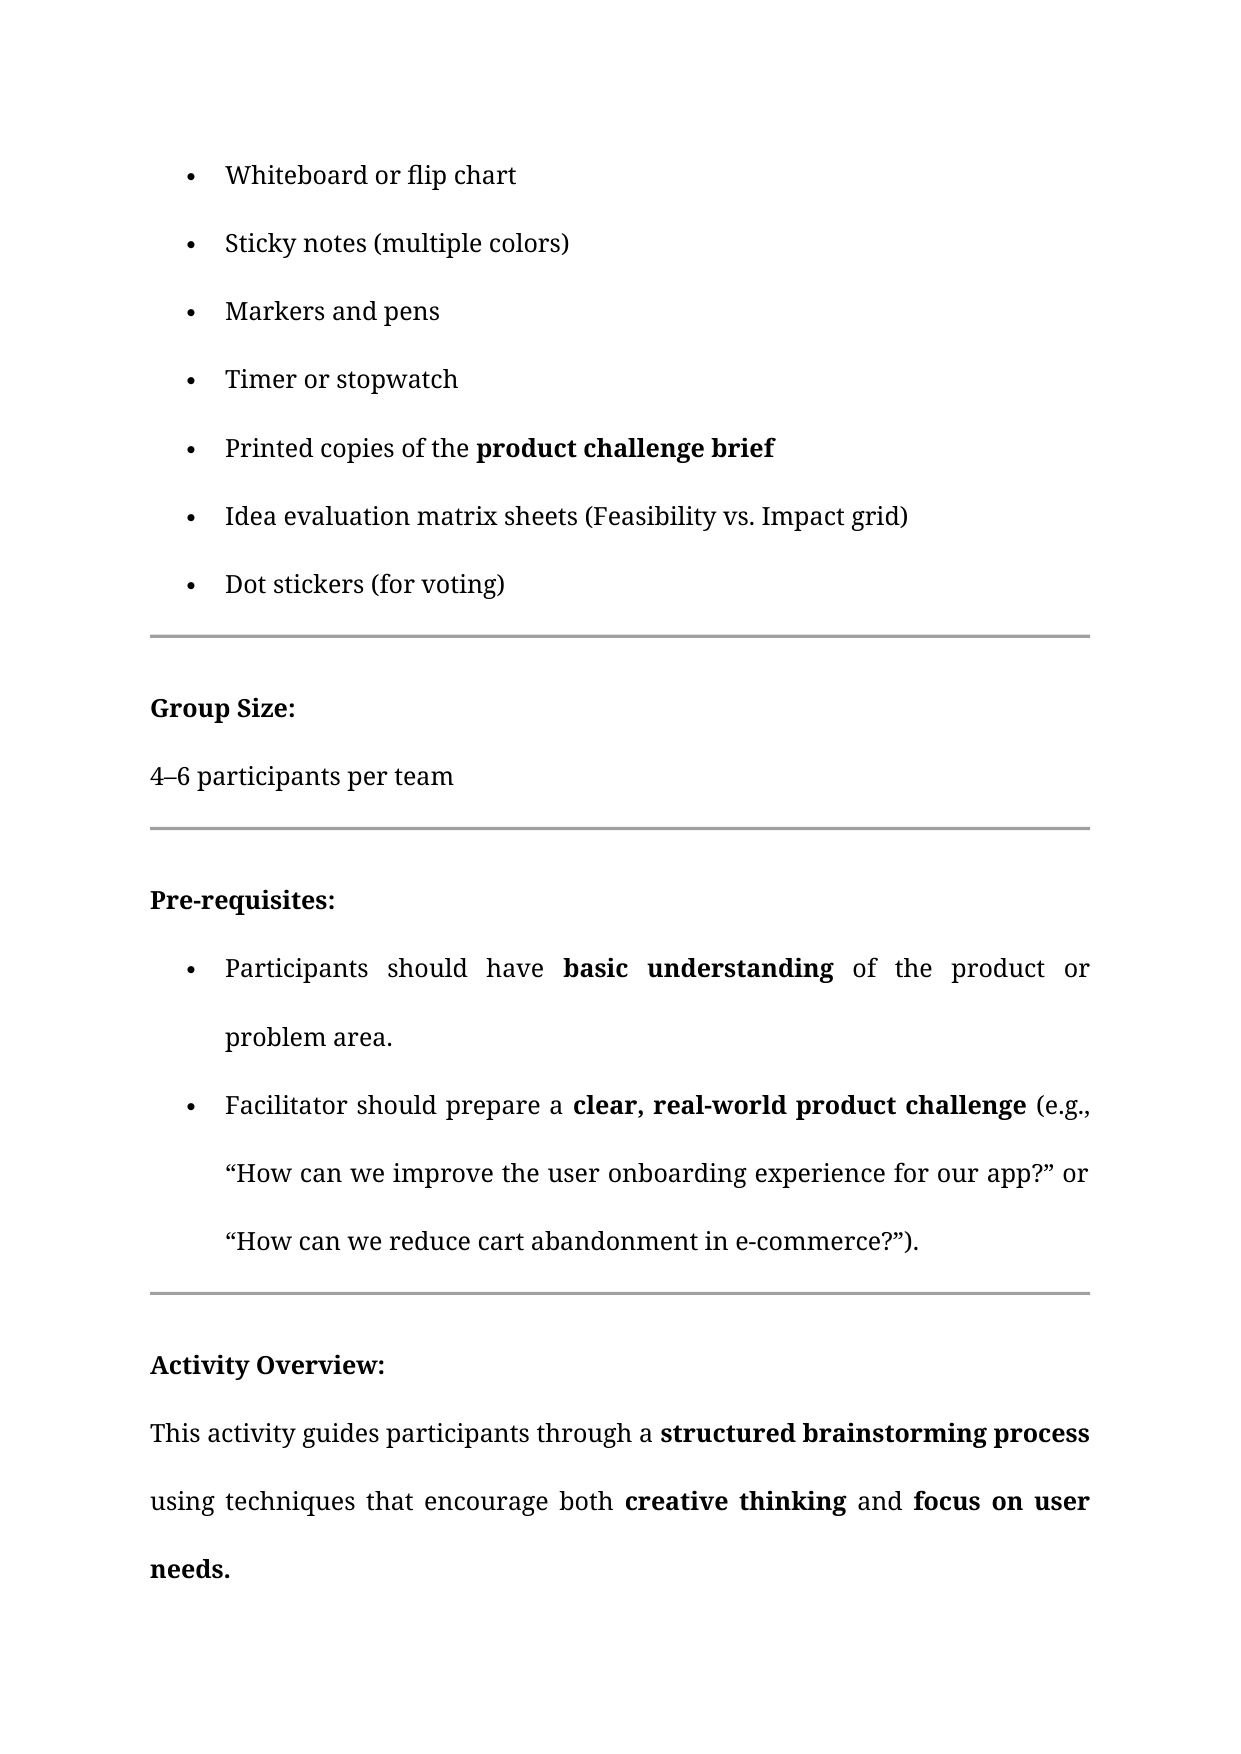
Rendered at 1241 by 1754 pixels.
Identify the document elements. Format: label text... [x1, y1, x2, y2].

list Idea evaluation matrix sheets (Feasibility vs. Impact grid) [187, 498, 1090, 532]
list Participants should have basic understanding of the product or problem area. [187, 951, 1090, 1053]
list Whiteboard or flip chart [187, 158, 1090, 192]
text Pre-requisites: [150, 883, 1090, 917]
list Sticky notes (multiple colors) [187, 226, 1090, 260]
list Facilitator should prepare a clear, real-world product challenge (e.g., “How can we improve the user onboarding experience for our app?” or “How can we reduce cart abandonment in e-commerce?”). [187, 1087, 1090, 1258]
text 4–6 participants per team [150, 759, 1090, 793]
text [150, 1416, 1090, 1586]
list Printed copies of the product challenge brief [187, 430, 1090, 464]
list Timer or stopwatch [187, 362, 1090, 396]
list Dot stickers (for voting) [187, 567, 1090, 601]
list Markers and pens [187, 294, 1090, 328]
text Group Size: [150, 691, 1090, 725]
text Activity Overview: [150, 1348, 1090, 1382]
